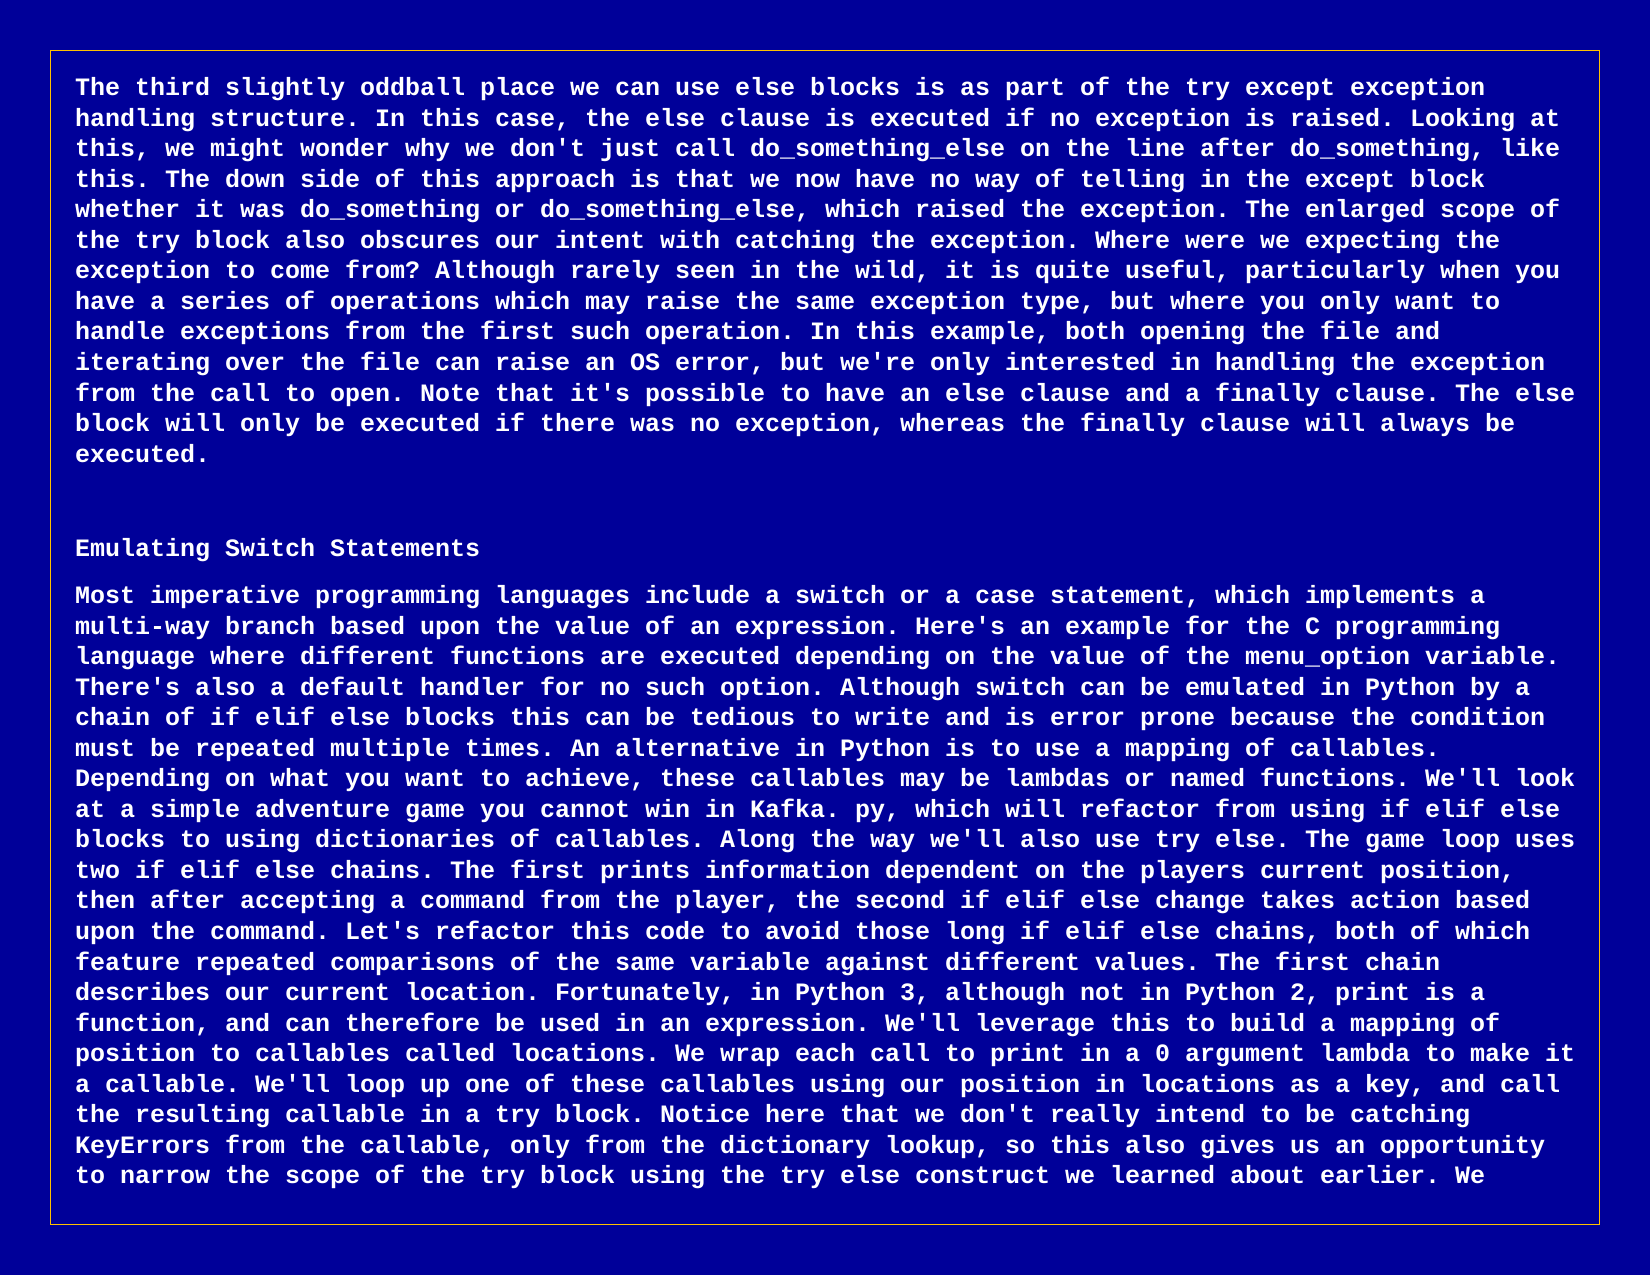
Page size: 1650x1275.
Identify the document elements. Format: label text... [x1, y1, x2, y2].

text The third slightly oddball place we can use else blocks is as part of the try except exception handling structure. In this case, the else clause is executed if no exception is raised. Looking at this, we might wonder why we don't just call do_something_else on the line after do_something, like this. The down side of this approach is that we now have no way of telling in the except block whether it was do_something or do_something_else, which raised the exception. The enlarged scope of the try block also obscures our intent with catching the exception. Where were we expecting the exception to come from? Although rarely seen in the wild, it is quite useful, particularly when you have a series of operations which may raise the same exception type, but where you only want to handle exceptions from the first such operation. In this example, both opening the file and iterating over the file can raise an OS error, but we're only interested in handling the exception from the call to open. Note that it's possible to have an else clause and a finally clause. The else block will only be executed if there was no exception, whereas the finally clause will always be executed. [75, 75, 1575, 469]
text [75, 583, 1575, 1191]
text Emulating Switch Statements [75, 536, 1575, 564]
